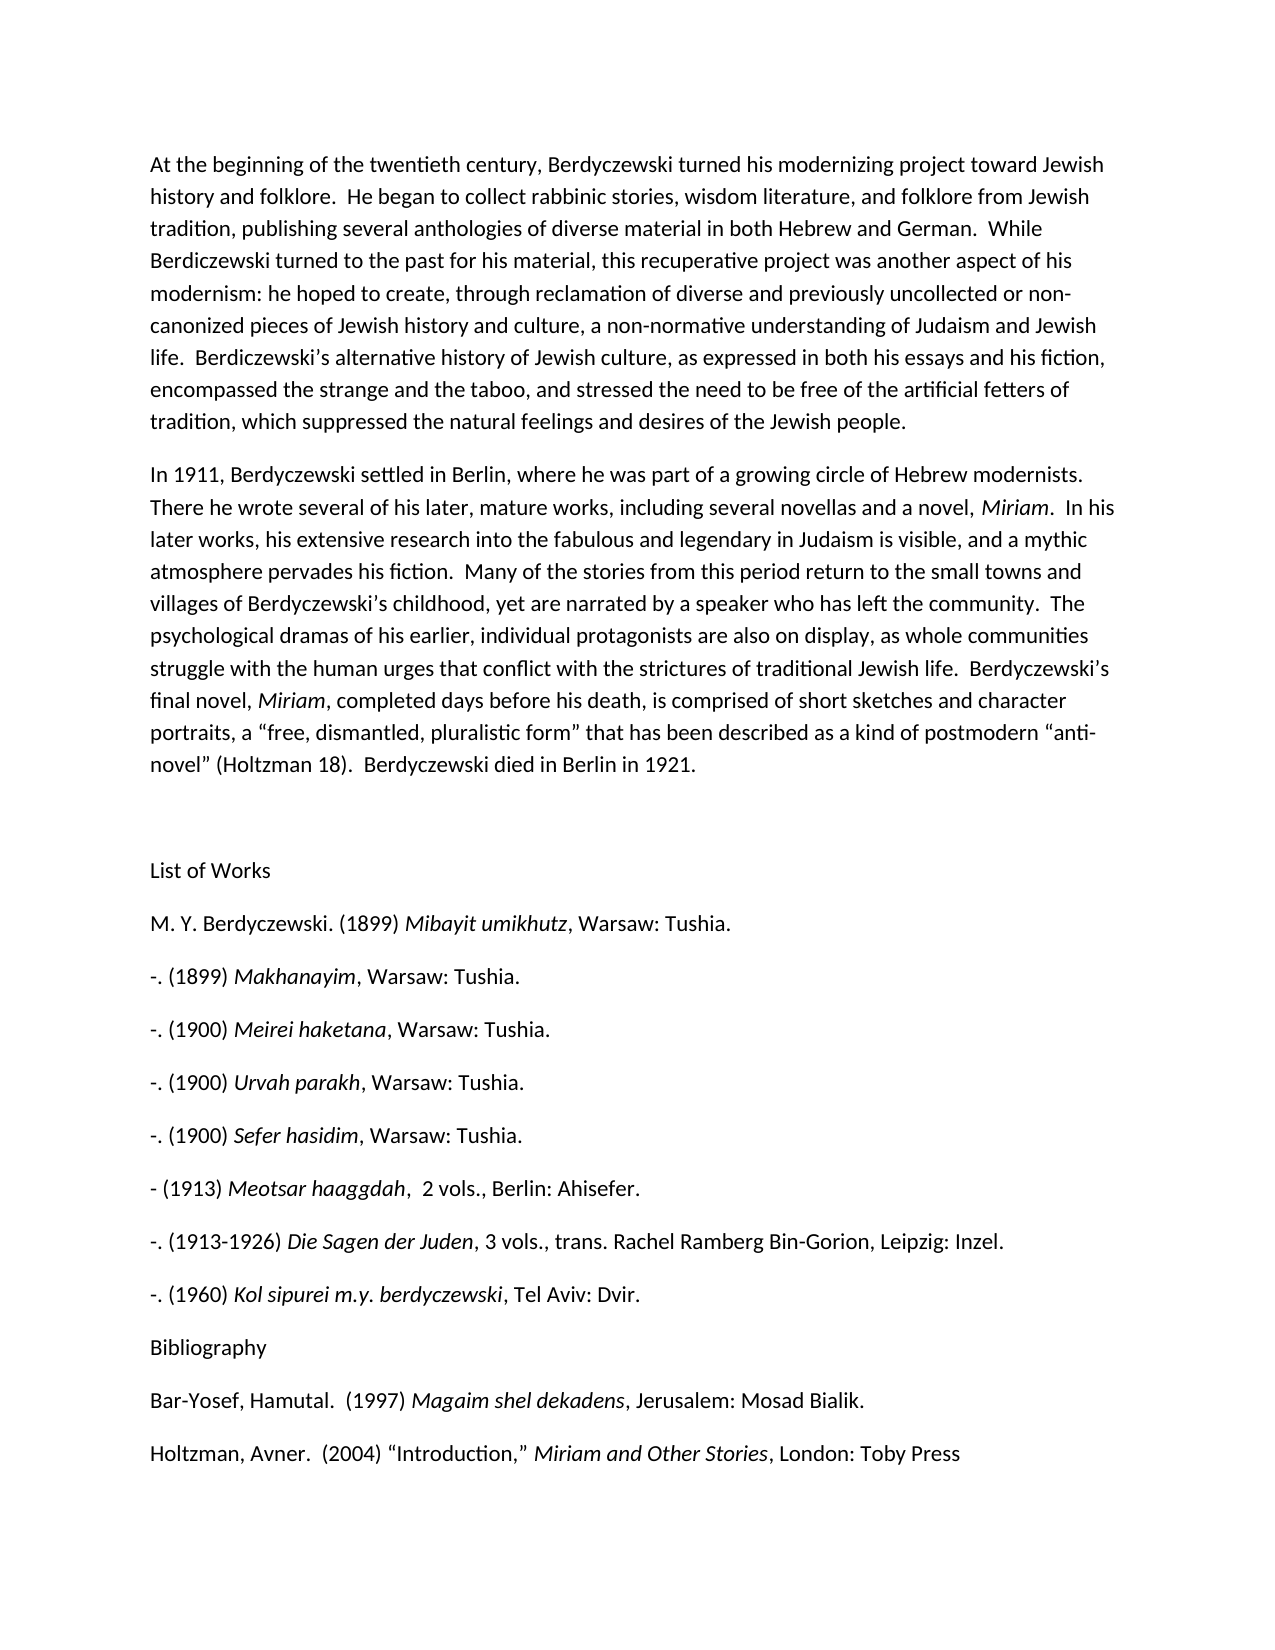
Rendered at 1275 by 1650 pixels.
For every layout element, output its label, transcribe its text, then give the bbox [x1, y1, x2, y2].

text At the beginning of the twentieth century, Berdyczewski turned his modernizing project toward Jewish history and folklore. He began to collect rabbinic stories, wisdom literature, and folklore from Jewish tradition, publishing several anthologies of diverse material in both Hebrew and German. While Berdiczewski turned to the past for his material, this recuperative project was another aspect of his modernism: he hoped to create, through reclamation of diverse and previously uncollected or non-canonized pieces of Jewish history and culture, a non-normative understanding of Judaism and Jewish life. Berdiczewski’s alternative history of Jewish culture, as expressed in both his essays and his fiction, encompassed the strange and the taboo, and stressed the need to be free of the artificial fetters of tradition, which suppressed the natural feelings and desires of the Jewish people. [150, 150, 1125, 436]
text M. Y. Berdyczewski. (1899) Mibayit umikhutz, Warsaw: Tushia. [150, 909, 1125, 937]
text Bibliography [150, 1333, 1125, 1361]
text -. (1900) Urvah parakh, Warsaw: Tushia. [150, 1068, 1125, 1096]
text -. (1900) Sefer hasidim, Warsaw: Tushia. [150, 1121, 1125, 1149]
text -. (1899) Makhanayim, Warsaw: Tushia. [150, 962, 1125, 990]
text Holtzman, Avner. (2004) “Introduction,” Miriam and Other Stories, London: Toby Press [150, 1439, 1125, 1467]
text Bar-Yosef, Hamutal. (1997) Magaim shel dekadens, Jerusalem: Mosad Bialik. [150, 1386, 1125, 1414]
text List of Works [150, 856, 1125, 884]
text -. (1913-1926) Die Sagen der Juden, 3 vols., trans. Rachel Ramberg Bin-Gorion, Leipzig: Inzel. [150, 1227, 1125, 1255]
text -. (1960) Kol sipurei m.y. berdyczewski, Tel Aviv: Dvir. [150, 1280, 1125, 1308]
text - (1913) Meotsar haaggdah, 2 vols., Berlin: Ahisefer. [150, 1174, 1125, 1202]
text In 1911, Berdyczewski settled in Berlin, where he was part of a growing circle of Hebrew modernists. There he wrote several of his later, mature works, including several novellas and a novel, Miriam. In his later works, his extensive research into the fabulous and legendary in Judaism is visible, and a mythic atmosphere pervades his fiction. Many of the stories from this period return to the small towns and villages of Berdyczewski’s childhood, yet are narrated by a speaker who has left the community. The psychological dramas of his earlier, individual protagonists are also on display, as whole communities struggle with the human urges that conflict with the strictures of traditional Jewish life. Berdyczewski’s final novel, Miriam, completed days before his death, is comprised of short sketches and character portraits, a “free, dismantled, pluralistic form” that has been described as a kind of postmodern “anti-novel” (Holtzman 18). Berdyczewski died in Berlin in 1921. [150, 461, 1125, 778]
text -. (1900) Meirei haketana, Warsaw: Tushia. [150, 1015, 1125, 1043]
